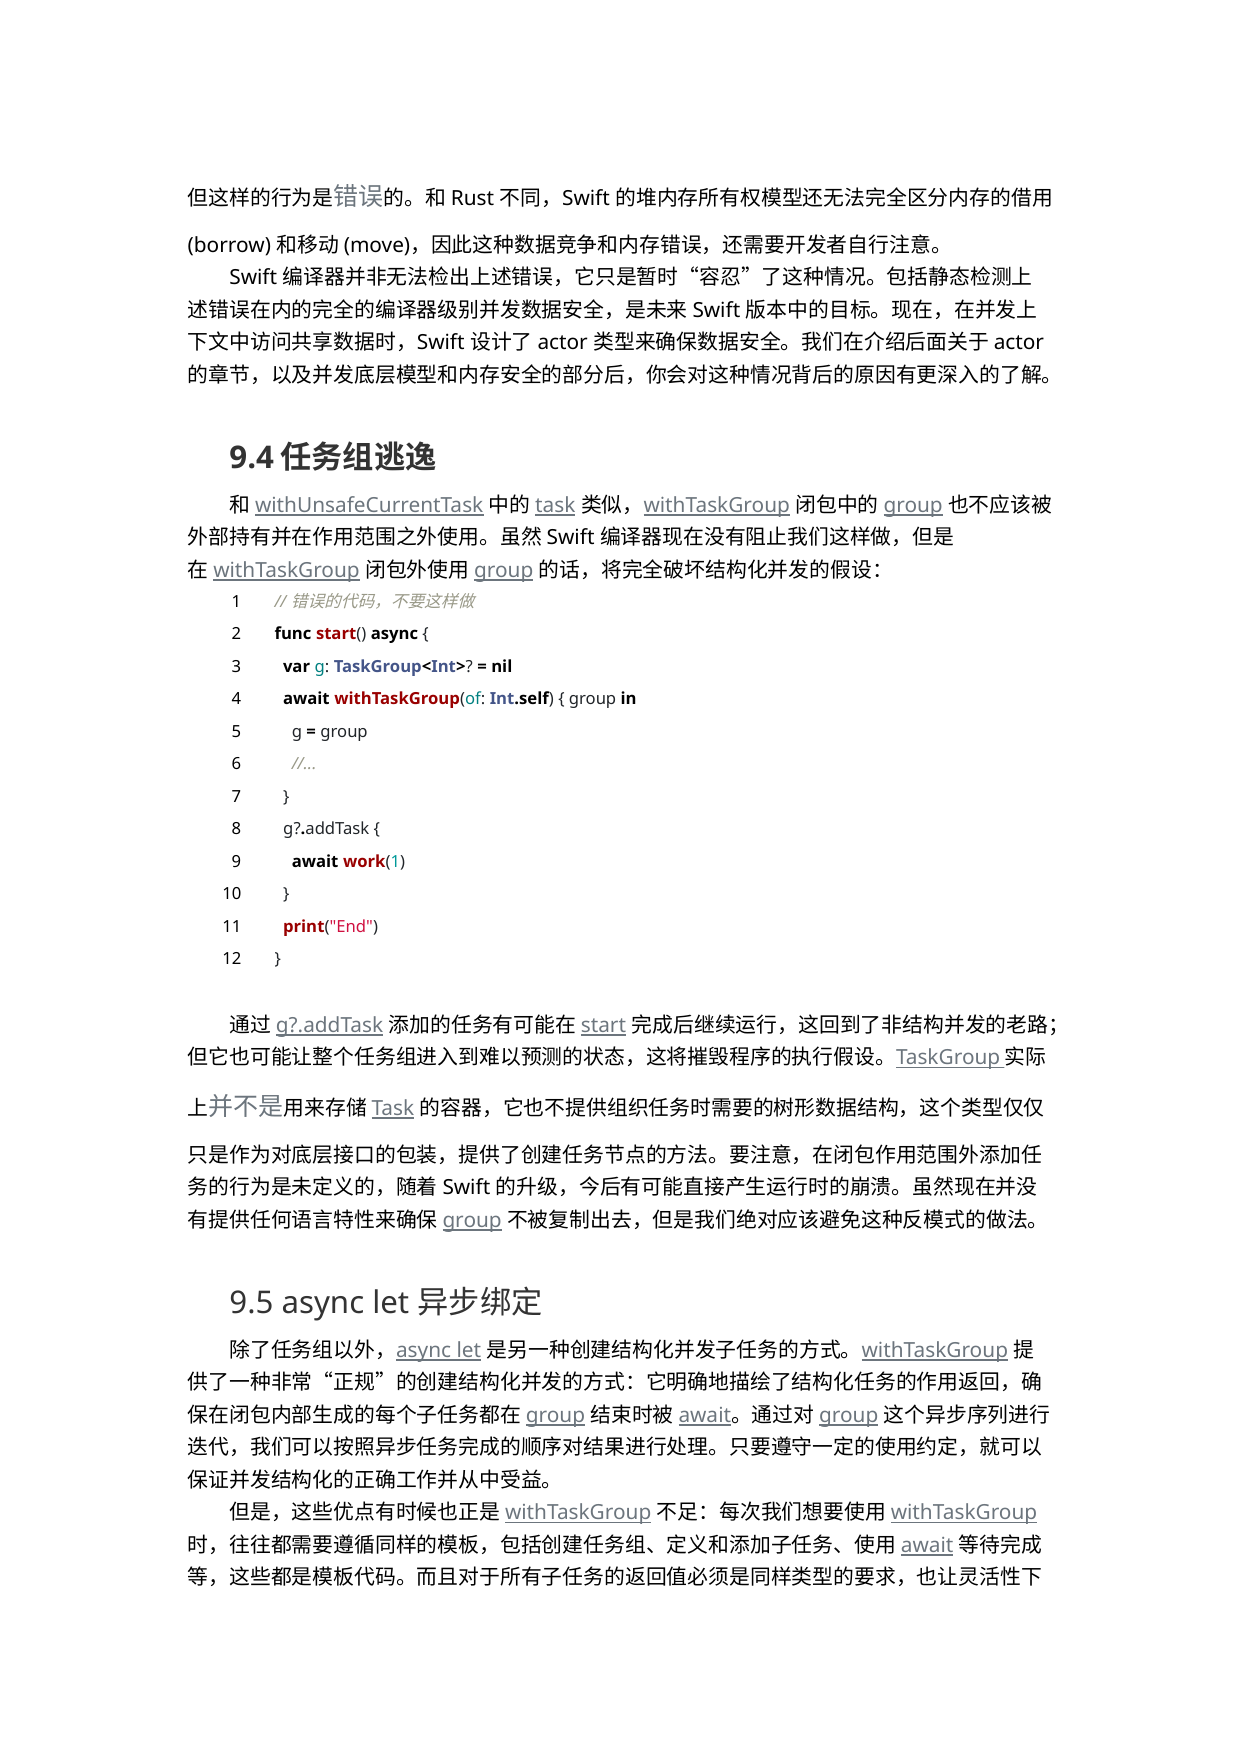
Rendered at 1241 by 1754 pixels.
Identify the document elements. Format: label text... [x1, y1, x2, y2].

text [187, 162, 1053, 259]
text 9.4任务组逃逸 [187, 422, 1053, 487]
text 通过 g?.addTask 添加的任务有可能在 start 完成后继续运行，这回到了非结构并发的老路；但它也可能让整个任务组进入到难以预测的状态，这将摧毁程序的执行假设。TaskGroup实际上并不是用来存储 Task 的容器，它也不提供组织任务时需要的树形数据结构，这个类型仅仅只是作为对底层接口的包装，提供了创建任务节点的方法。要注意，在闭包作用范围外添加任务的行为是未定义的，随着 Swift 的升级，今后有可能直接产生运行时的崩溃。虽然现在并没有提供任何语言特性来确保 group 不被复制出去，但是我们绝对应该避免这种反模式的做法。 [187, 1007, 1053, 1234]
table_header 1 2 3 4 5 6 7 8 9 10 11 12 [188, 585, 241, 1007]
text 9.5 async let 异步绑定 [187, 1267, 1053, 1332]
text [187, 1494, 1053, 1592]
text 除了任务组以外，async let 是另一种创建结构化并发子任务的方式。withTaskGroup 提供了一种非常“正规”的创建结构化并发的方式：它明确地描绘了结构化任务的作用返回，确保在闭包内部生成的每个子任务都在 group 结束时被 await。通过对 group 这个异步序列进行迭代，我们可以按照异步任务完成的顺序对结果进行处理。只要遵守一定的使用约定，就可以保证并发结构化的正确工作并从中受益。 [187, 1332, 1053, 1494]
text 和 withUnsafeCurrentTask 中的 task 类似，withTaskGroup 闭包中的 group 也不应该被外部持有并在作用范围之外使用。虽然 Swift 编译器现在没有阻止我们这样做，但是在 withTaskGroup 闭包外使用 group 的话，将完全破坏结构化并发的假设： [187, 487, 1053, 584]
text Swift 编译器并非无法检出上述错误，它只是暂时“容忍”了这种情况。包括静态检测上述错误在内的完全的编译器级别并发数据安全，是未来 Swift 版本中的目标。现在，在并发上下文中访问共享数据时，Swift 设计了 actor 类型来确保数据安全。我们在介绍后面关于 actor 的章节，以及并发底层模型和内存安全的部分后，你会对这种情况背后的原因有更深入的了解。 [187, 259, 1053, 389]
table_header // 错误的代码，不要这样做 func start() async { var g: TaskGroup<Int>? = nil await withTaskGroup(of: Int.self) { group in g = group //... } g?.addTask { await work(1) } print("End") } [241, 585, 732, 1007]
